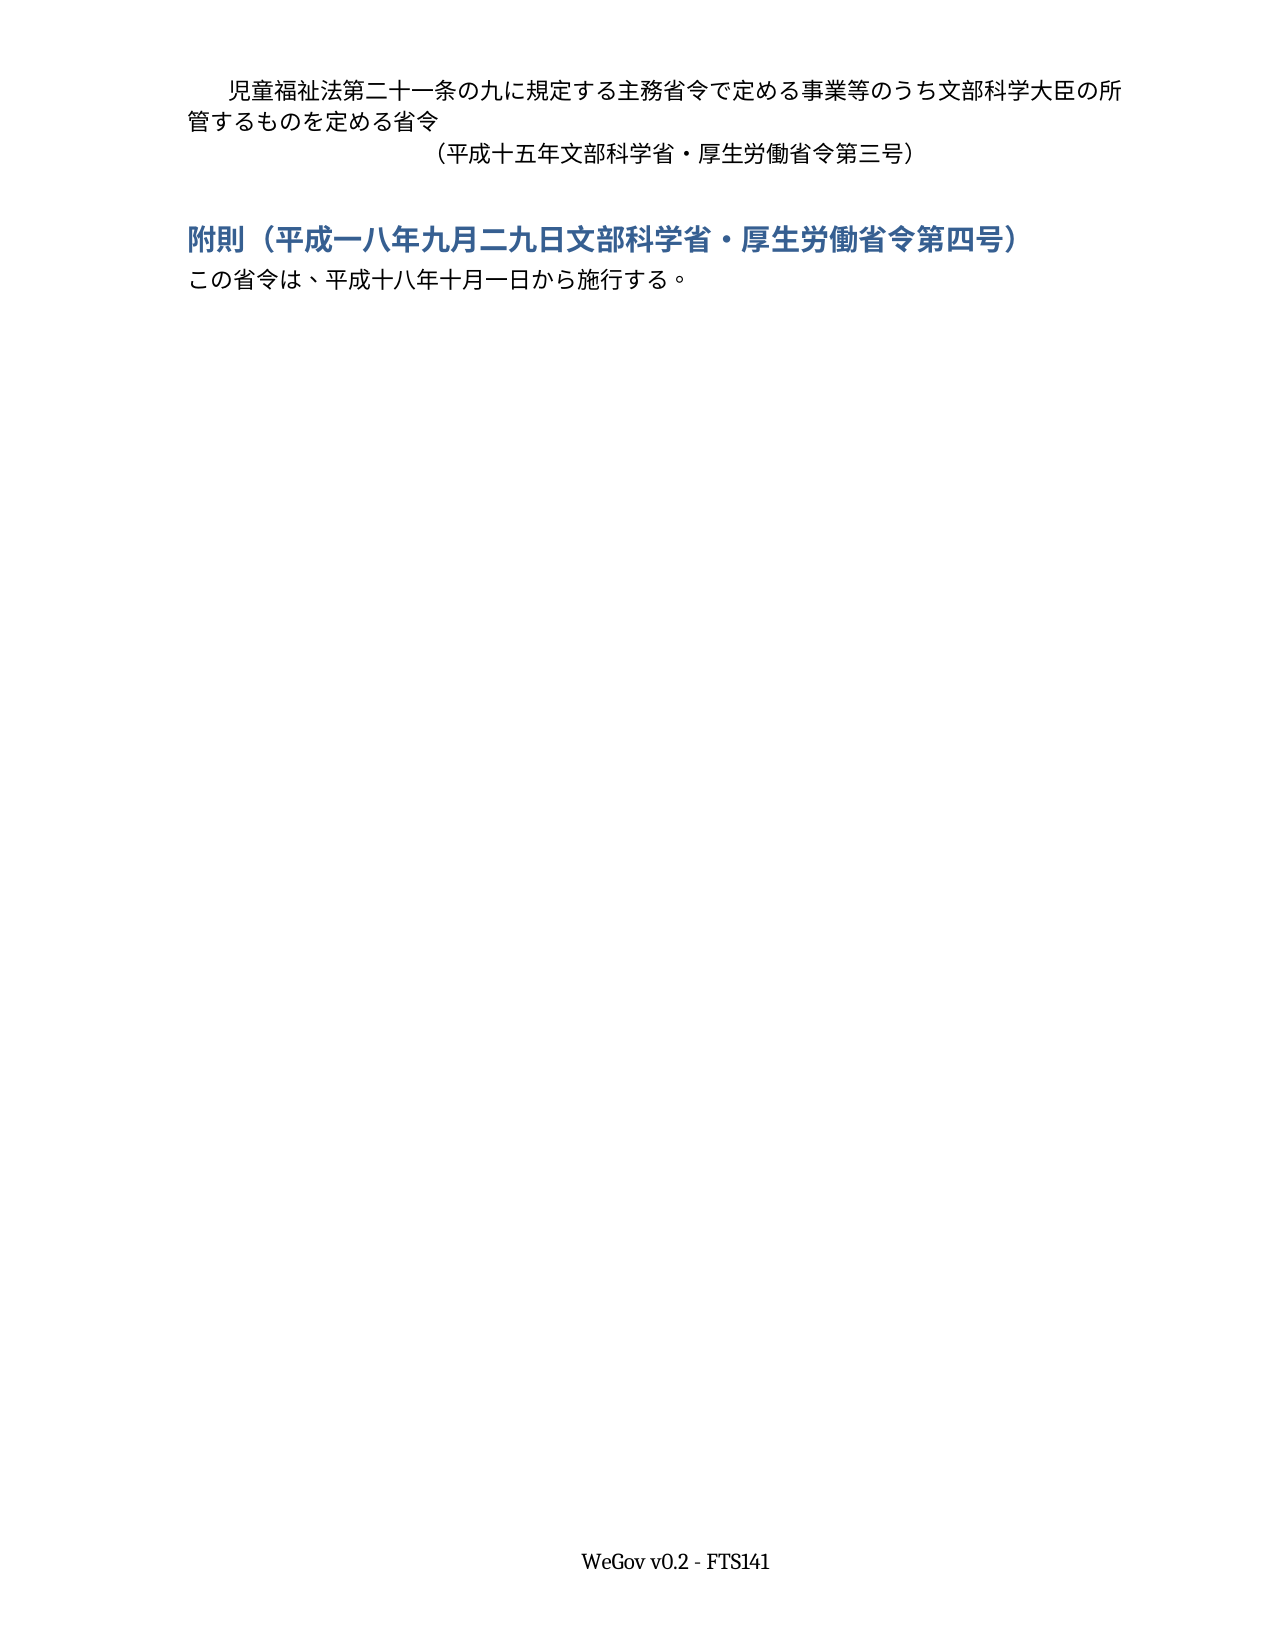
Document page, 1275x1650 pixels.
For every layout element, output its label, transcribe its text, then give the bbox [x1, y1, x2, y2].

text この省令は、平成十八年十月一日から施行する。 [187, 264, 1087, 296]
subtitle 附則（平成一八年九月二九日文部科学省・厚生労働省令第四号） [187, 219, 1087, 258]
